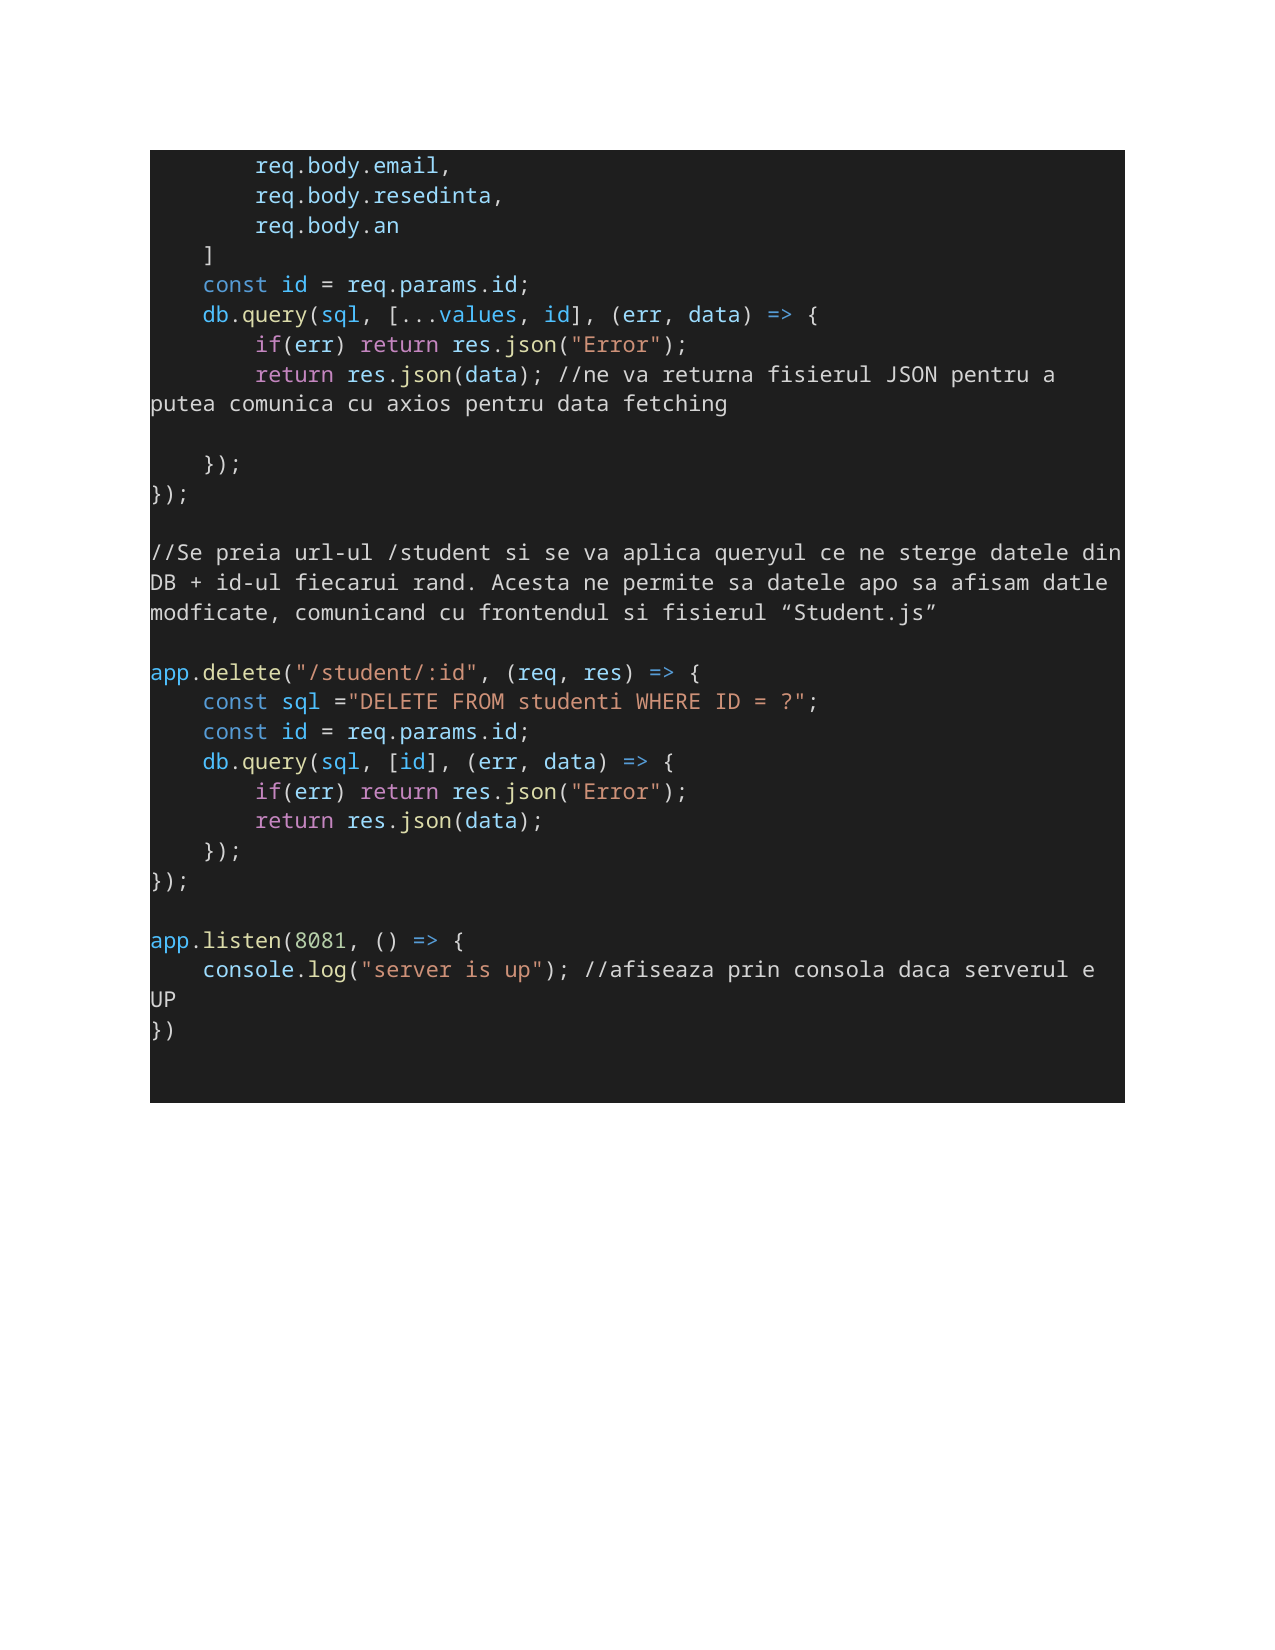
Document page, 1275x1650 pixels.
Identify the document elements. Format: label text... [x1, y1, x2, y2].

text return res.json(data); //ne va returna fisierul JSON pentru a putea comunica cu axios pentru data fetching [150, 358, 1125, 418]
text }); [150, 835, 1125, 865]
text console.log("server is up"); //afiseaza prin consola daca serverul e UP [150, 954, 1125, 1014]
text const sql ="DELETE FROM studenti WHERE ID = ?"; [150, 686, 1125, 716]
text }); [150, 448, 1125, 478]
text req.body.email, [150, 150, 1125, 180]
text app.listen(8081, () => { [150, 924, 1125, 954]
text const id = req.params.id; [150, 716, 1125, 746]
text req.body.an [150, 209, 1125, 239]
text return res.json(data); [150, 805, 1125, 835]
text if(err) return res.json("Error"); [150, 329, 1125, 358]
text ] [150, 239, 1125, 269]
text db.query(sql, [id], (err, data) => { [150, 746, 1125, 776]
text const id = req.params.id; [150, 269, 1125, 299]
text req.body.resedinta, [150, 180, 1125, 209]
text }); [150, 865, 1125, 895]
text }) [150, 1014, 1125, 1044]
text }); [150, 478, 1125, 507]
text if(err) return res.json("Error"); [150, 776, 1125, 805]
text //Se preia url-ul /student si se va aplica queryul ce ne sterge datele din DB + id-ul fiecarui rand. Acesta ne permite sa datele apo sa afisam datle modficate, comunicand cu frontendul si fisierul “Student.js” [150, 537, 1125, 627]
text app.delete("/student/:id", (req, res) => { [150, 656, 1125, 686]
text db.query(sql, [...values, id], (err, data) => { [150, 299, 1125, 329]
